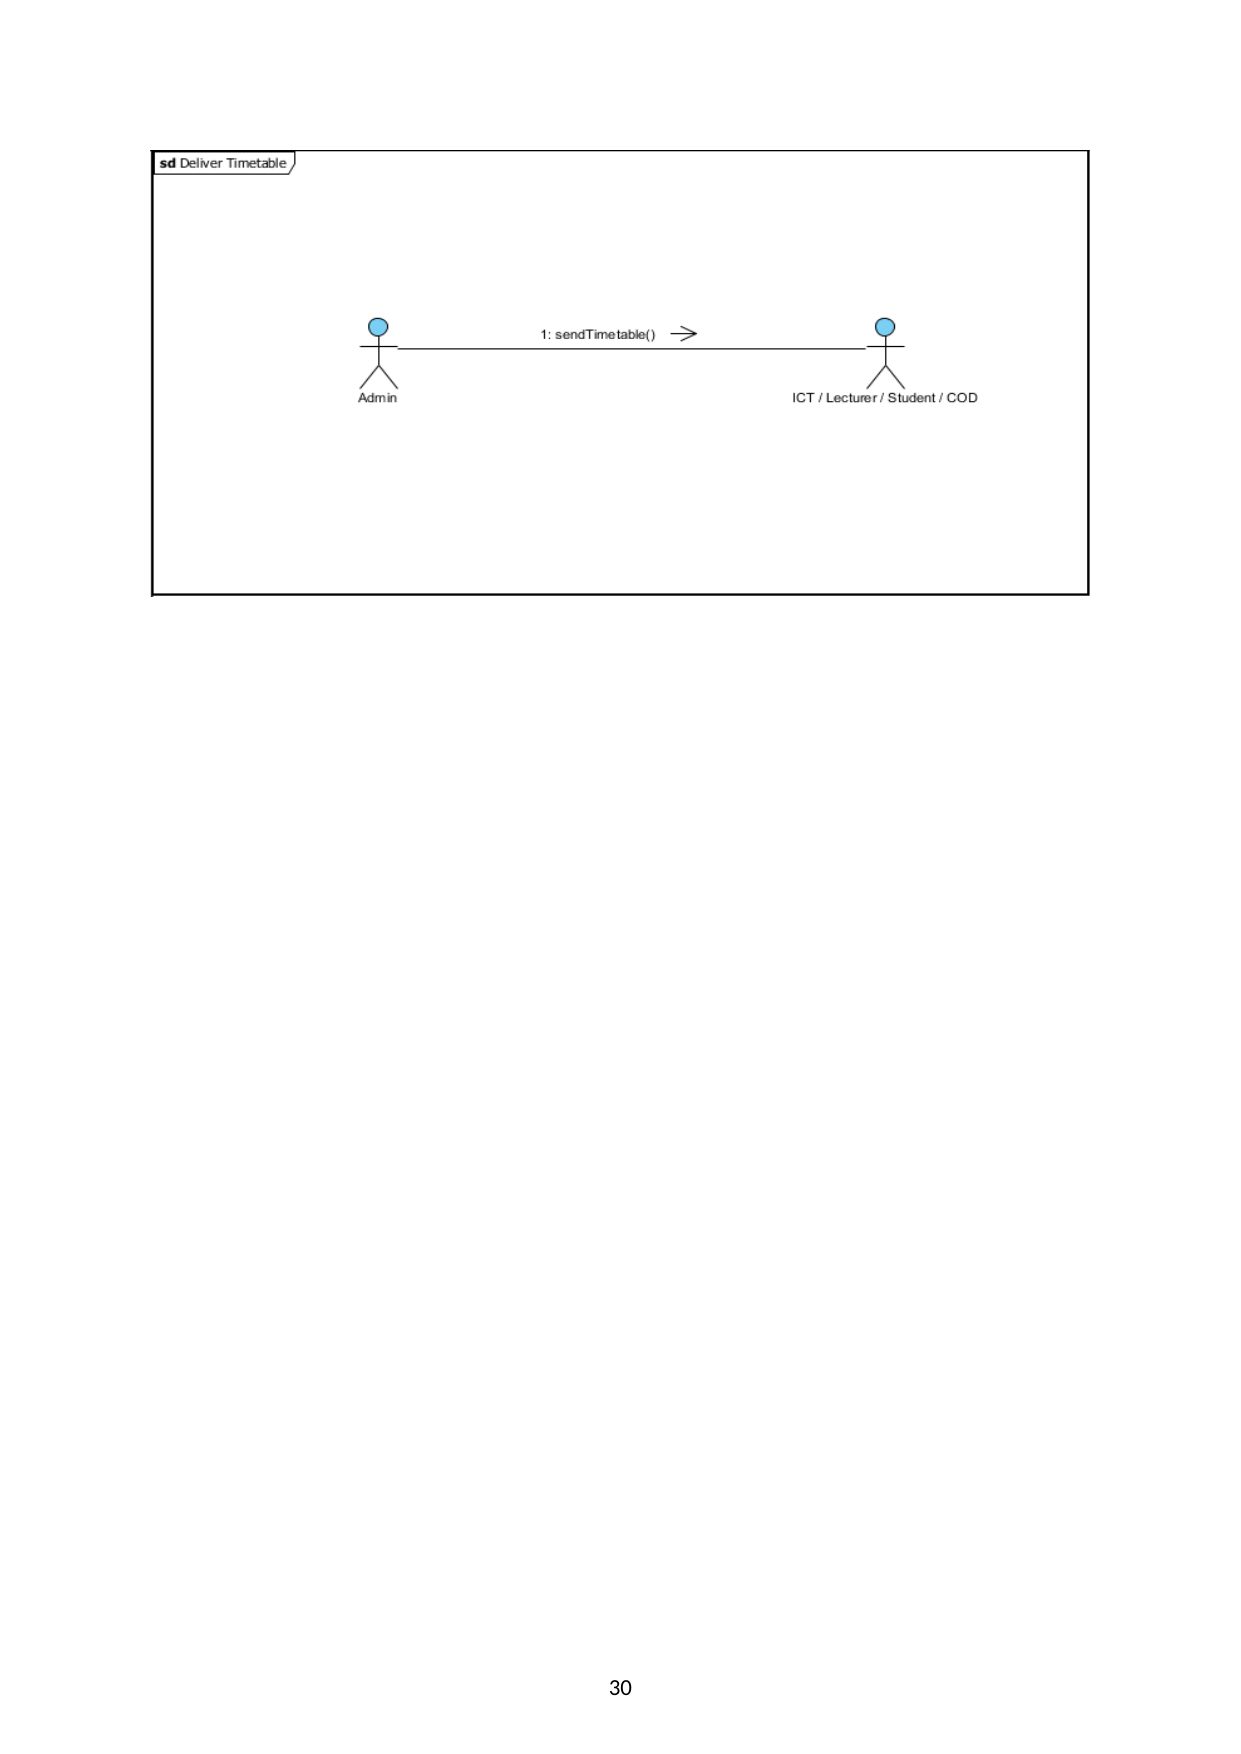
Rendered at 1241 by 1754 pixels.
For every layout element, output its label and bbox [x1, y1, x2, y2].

picture [150, 150, 1091, 597]
